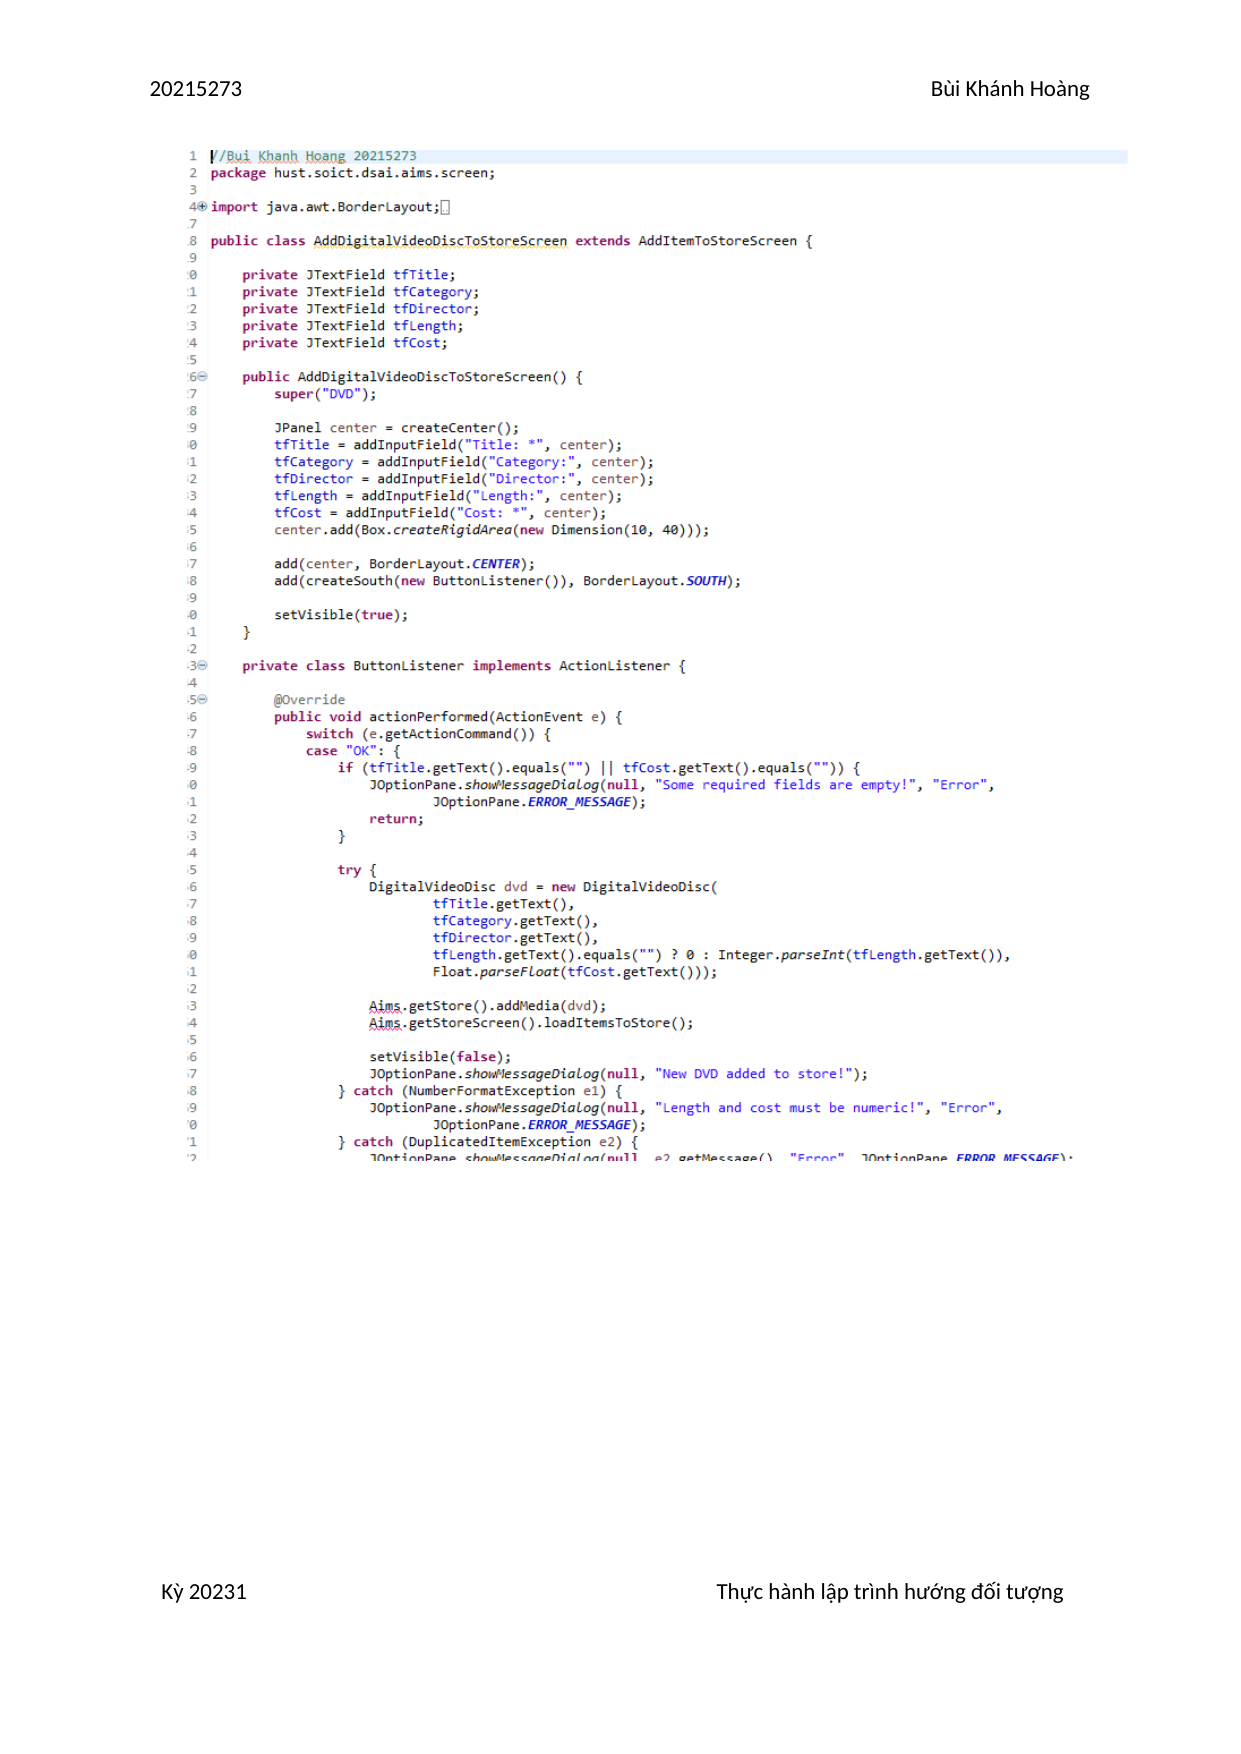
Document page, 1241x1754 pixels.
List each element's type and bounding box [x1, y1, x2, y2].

picture [187, 150, 1128, 1161]
